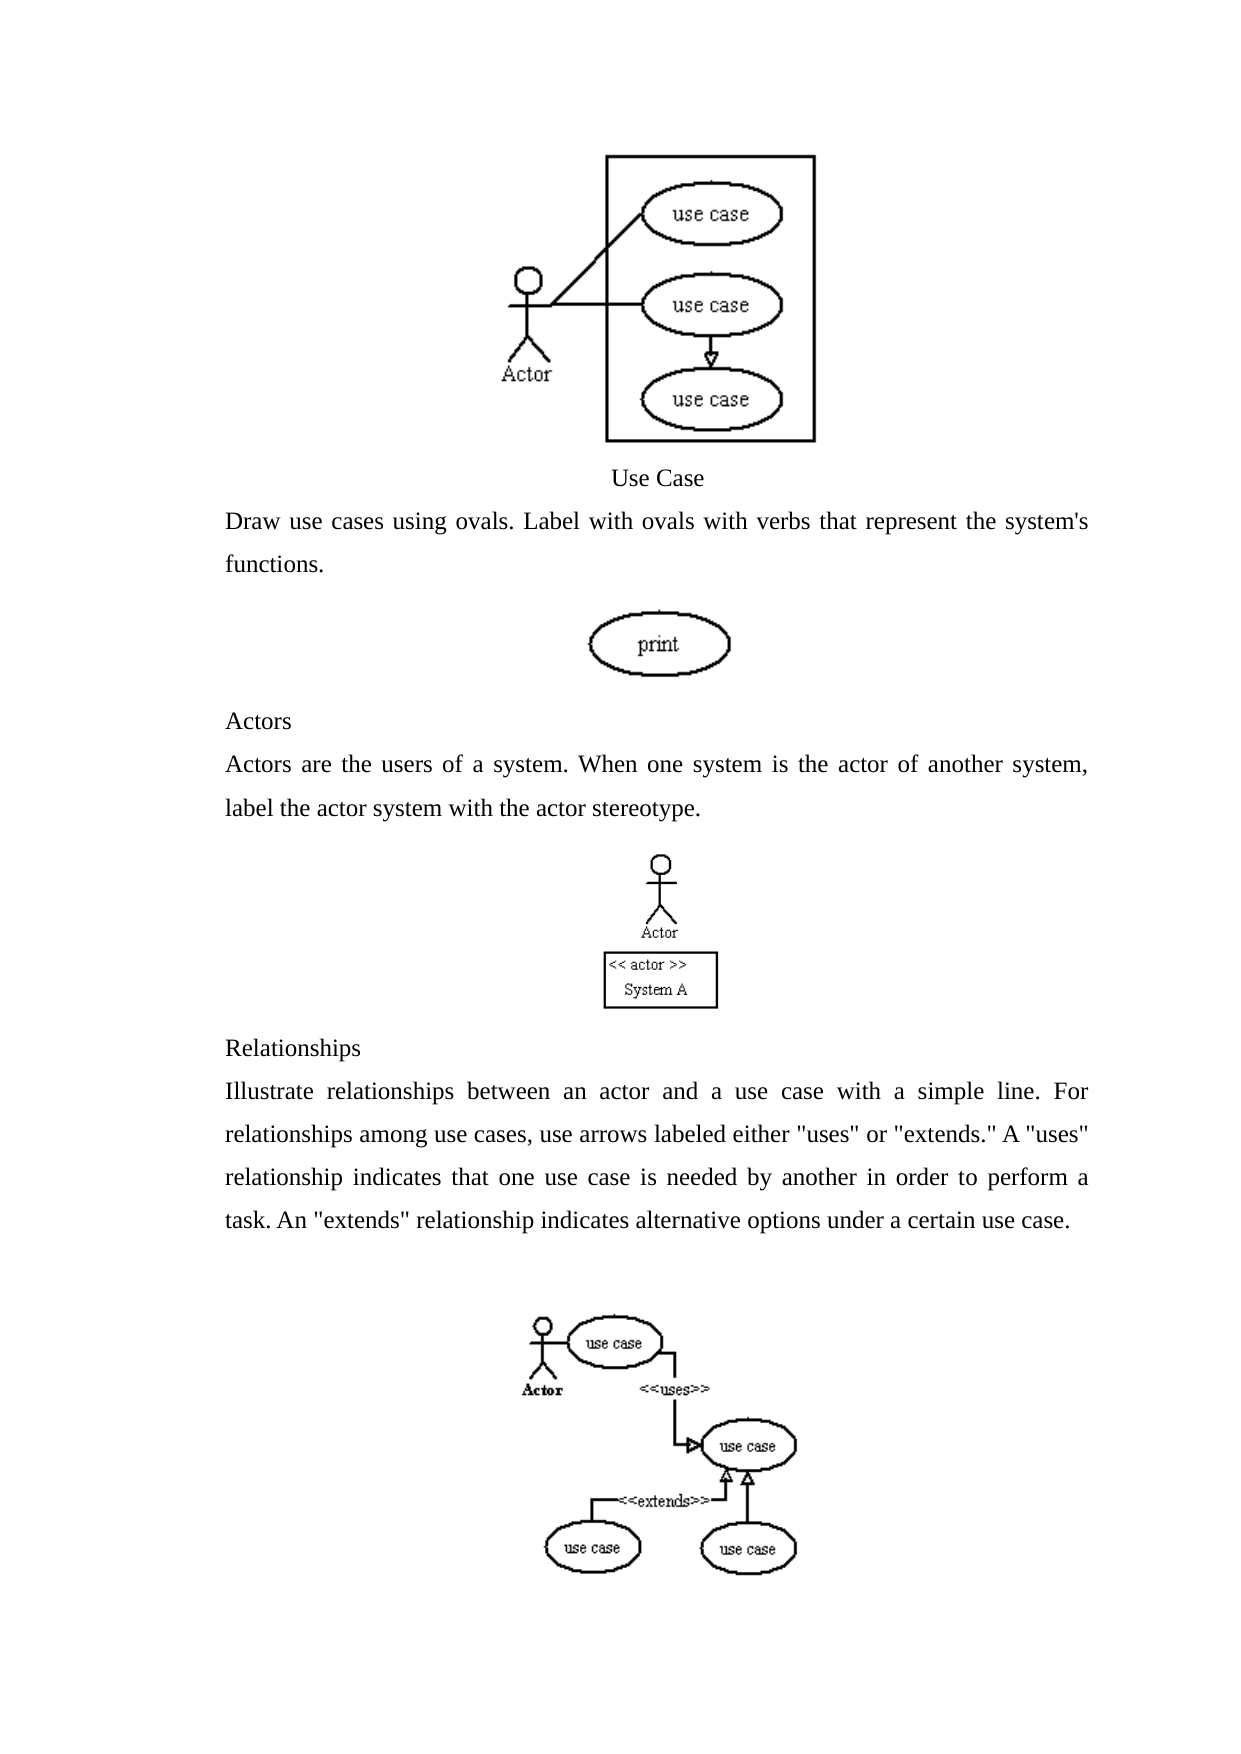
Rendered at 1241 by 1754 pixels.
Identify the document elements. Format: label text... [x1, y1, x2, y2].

text Illustrate relationships between an actor and a use case with a simple line. For relationships among use cases, use arrows labeled either "uses" or "extends." A "uses" relationship indicates that one use case is needed by another in order to perform a task. An "extends" relationship indicates alternative options under a certain use case. [225, 1076, 1090, 1234]
picture [552, 592, 764, 693]
text Use Case [225, 463, 1090, 491]
picture [491, 150, 824, 449]
text Actors are the users of a system. When one system is the actor of another system, label the actor system with the actor stereotype. [225, 749, 1090, 821]
text Actors [225, 706, 1090, 735]
picture [590, 835, 725, 1019]
text Draw use cases using ovals. Label with ovals with verbs that represent the system's functions. [225, 506, 1090, 578]
picture [515, 1291, 800, 1584]
text Relationships [225, 1033, 1090, 1062]
